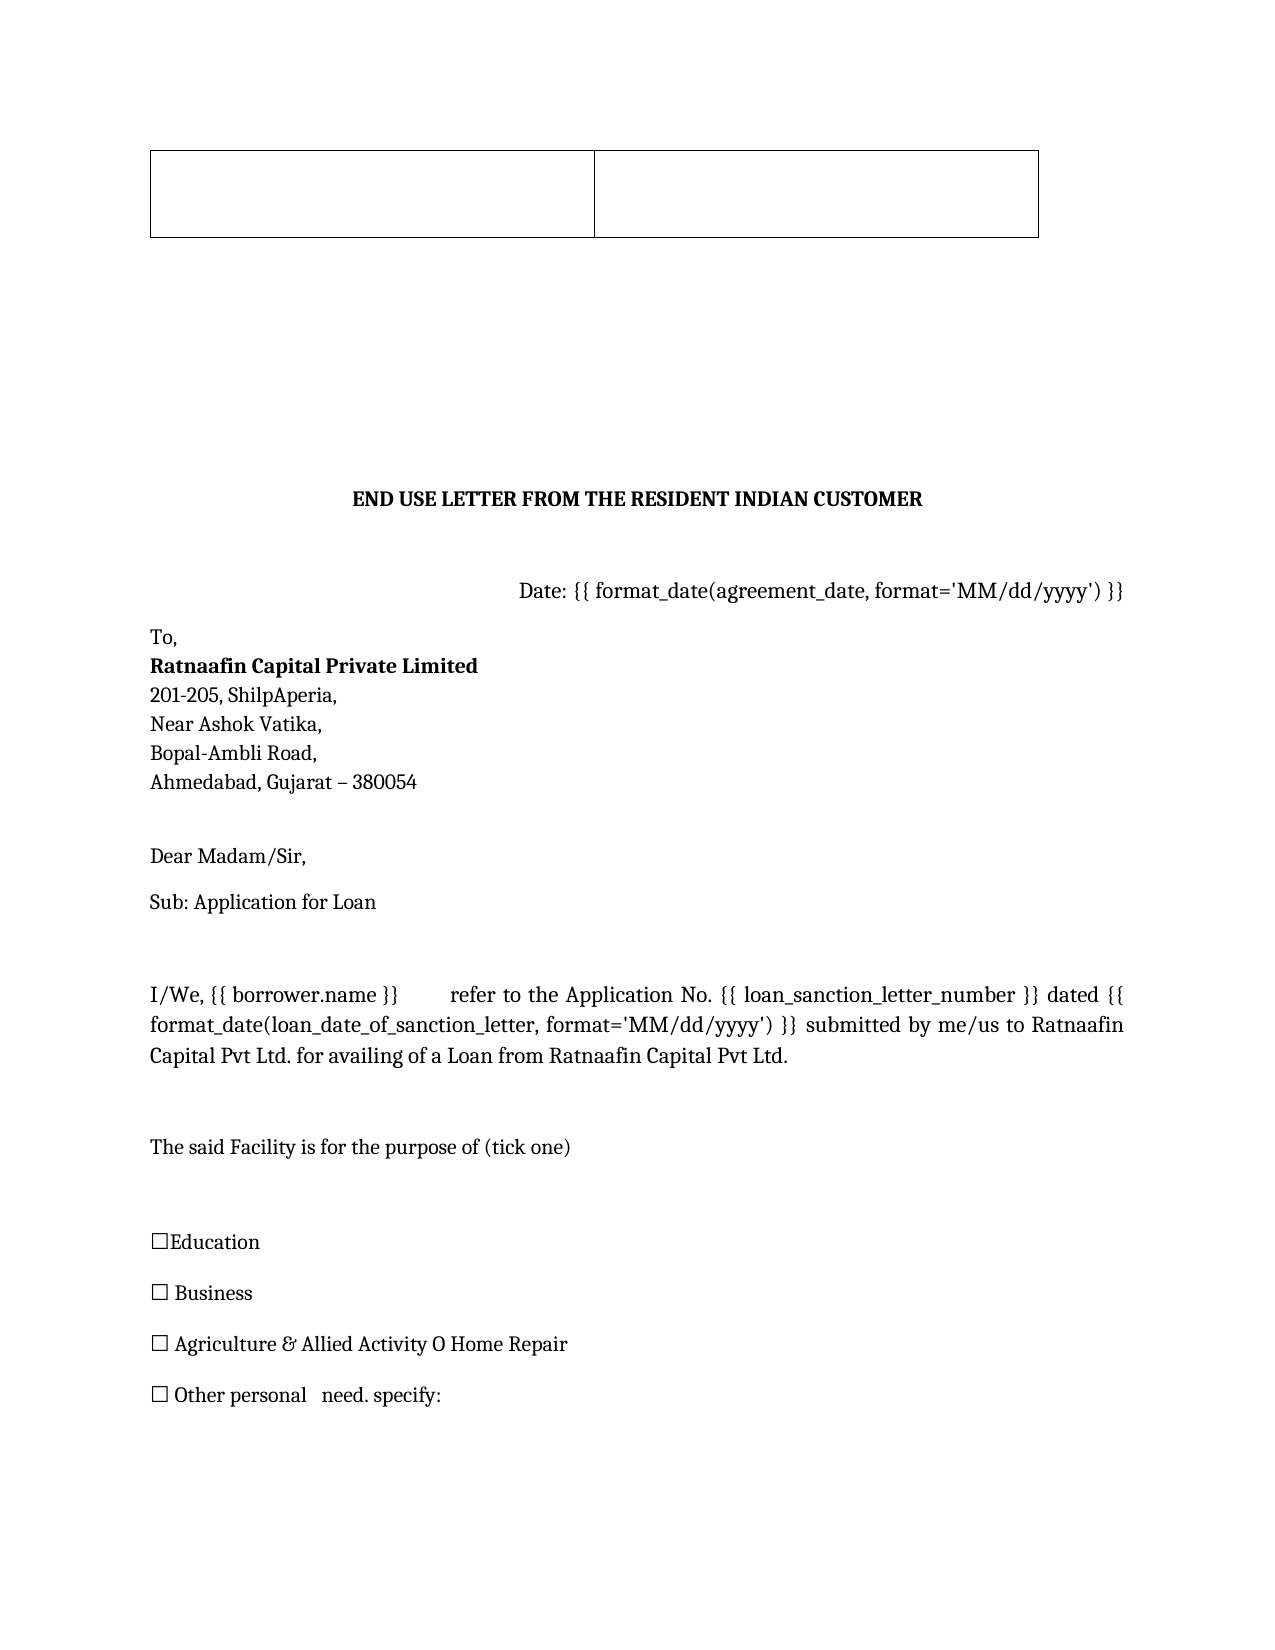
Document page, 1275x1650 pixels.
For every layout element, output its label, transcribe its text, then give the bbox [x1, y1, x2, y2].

text Sub: Application for Loan [150, 889, 1125, 915]
text To, [150, 624, 1125, 650]
text 201-205, ShilpAperia, [150, 682, 1125, 708]
text Ahmedabad, Gujarat – 380054 [150, 769, 1125, 794]
text Education [150, 1226, 1125, 1256]
text Agriculture & Allied Activity O Home Repair [150, 1328, 1125, 1358]
text END USE LETTER FROM THE RESIDENT INDIAN CUSTOMER [150, 486, 1125, 512]
text Other personal need. specify: [150, 1379, 1125, 1408]
text I/We, {{ borrower.name }} refer to the Application No. {{ loan_sanction_letter_number }} dated {{ format_date(loan_date_of_sanction_letter, format='MM/dd/yyyy') }} submitted by me/us to Ratnaafin Capital Pvt Ltd. for availing of a Loan from Ratnaafin Capital Pvt Ltd. [150, 982, 1125, 1069]
text Near Ashok Vatika, [150, 711, 1125, 737]
text The said Facility is for the purpose of (tick one) [150, 1135, 1125, 1160]
text Dear Madam/Sir, [150, 844, 1125, 869]
text Ratnaafin Capital Private Limited [150, 653, 1125, 679]
table_header [595, 151, 1038, 237]
text Bopal-Ambli Road, [150, 740, 1125, 766]
text Date: {{ format_date(agreement_date, format='MM/dd/yyyy') }} [150, 578, 1125, 604]
text Business [150, 1277, 1125, 1307]
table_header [151, 151, 594, 237]
